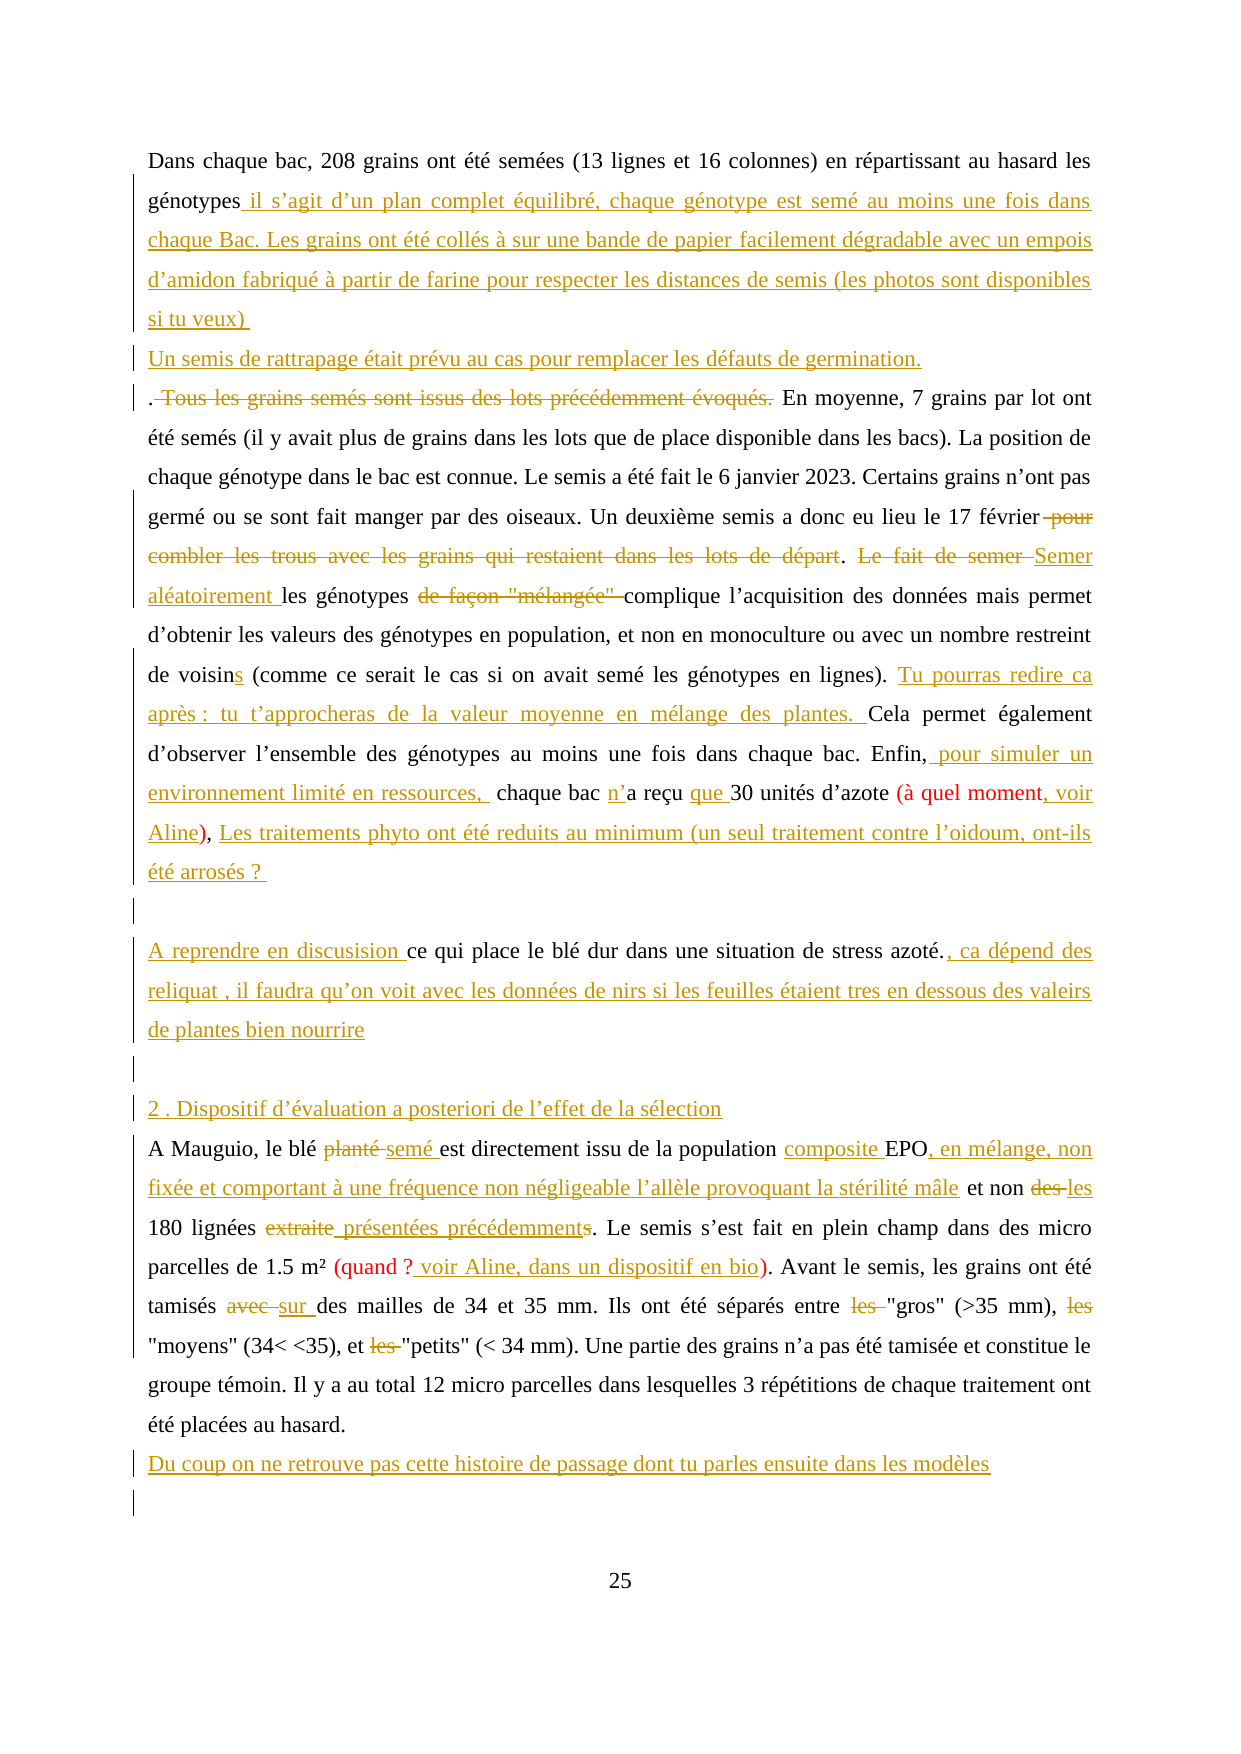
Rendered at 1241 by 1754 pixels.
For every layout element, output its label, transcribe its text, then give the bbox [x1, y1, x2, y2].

text ce qui place le blé dur dans une situation de stress azoté. [148, 937, 1093, 1042]
text Dans chaque bac, 208 grains ont été semées (13 lignes et 16 colonnes) en répartissant au hasard les génotypes [148, 251, 1093, 332]
text A Mauguio, le blé est directement issu de la population EPO et non 180 lignées . Le semis s’est fait en plein champ dans des micro parcelles de 1.5 m² (quand ?). Avant le semis, les grains ont été tamisés des mailles de 34 et 35 mm. Ils ont été séparés entre "gros" (>35 mm), "moyens" (34< <35), et "petits" (< 34 mm). Une partie des grains n’a pas été tamisée et constitue le groupe témoin. Il y a au total 12 micro parcelles dans lesquelles 3 répétitions de chaque traitement ont été placées au hasard. [148, 1134, 1093, 1437]
text Dans chaque bac, 208 grains ont été semées (13 lignes et 16 colonnes) en répartissant au hasard les génotypes [148, 148, 1093, 249]
text . En moyenne, 7 grains par lot ont été semés (il y avait plus de grains dans les lots que de place disponible dans les bacs). La position de chaque génotype dans le bac est connue. Le semis a été fait le 6 janvier 2023. Certains grains n’ont pas germé ou se sont fait manger par des oiseaux. Un deuxième semis a donc eu lieu le 17 février. les génotypes complique l’acquisition des données mais permet d’obtenir les valeurs des génotypes en population, et non en monoculture ou avec un nombre restreint de voisin (comme ce serait le cas si on avait semé les génotypes en lignes). Cela permet également d’observer l’ensemble des génotypes au moins une fois dans chaque bac. Enfin, chaque bac a reçu 30 unités d’azote (à quel moment), [148, 384, 1093, 884]
